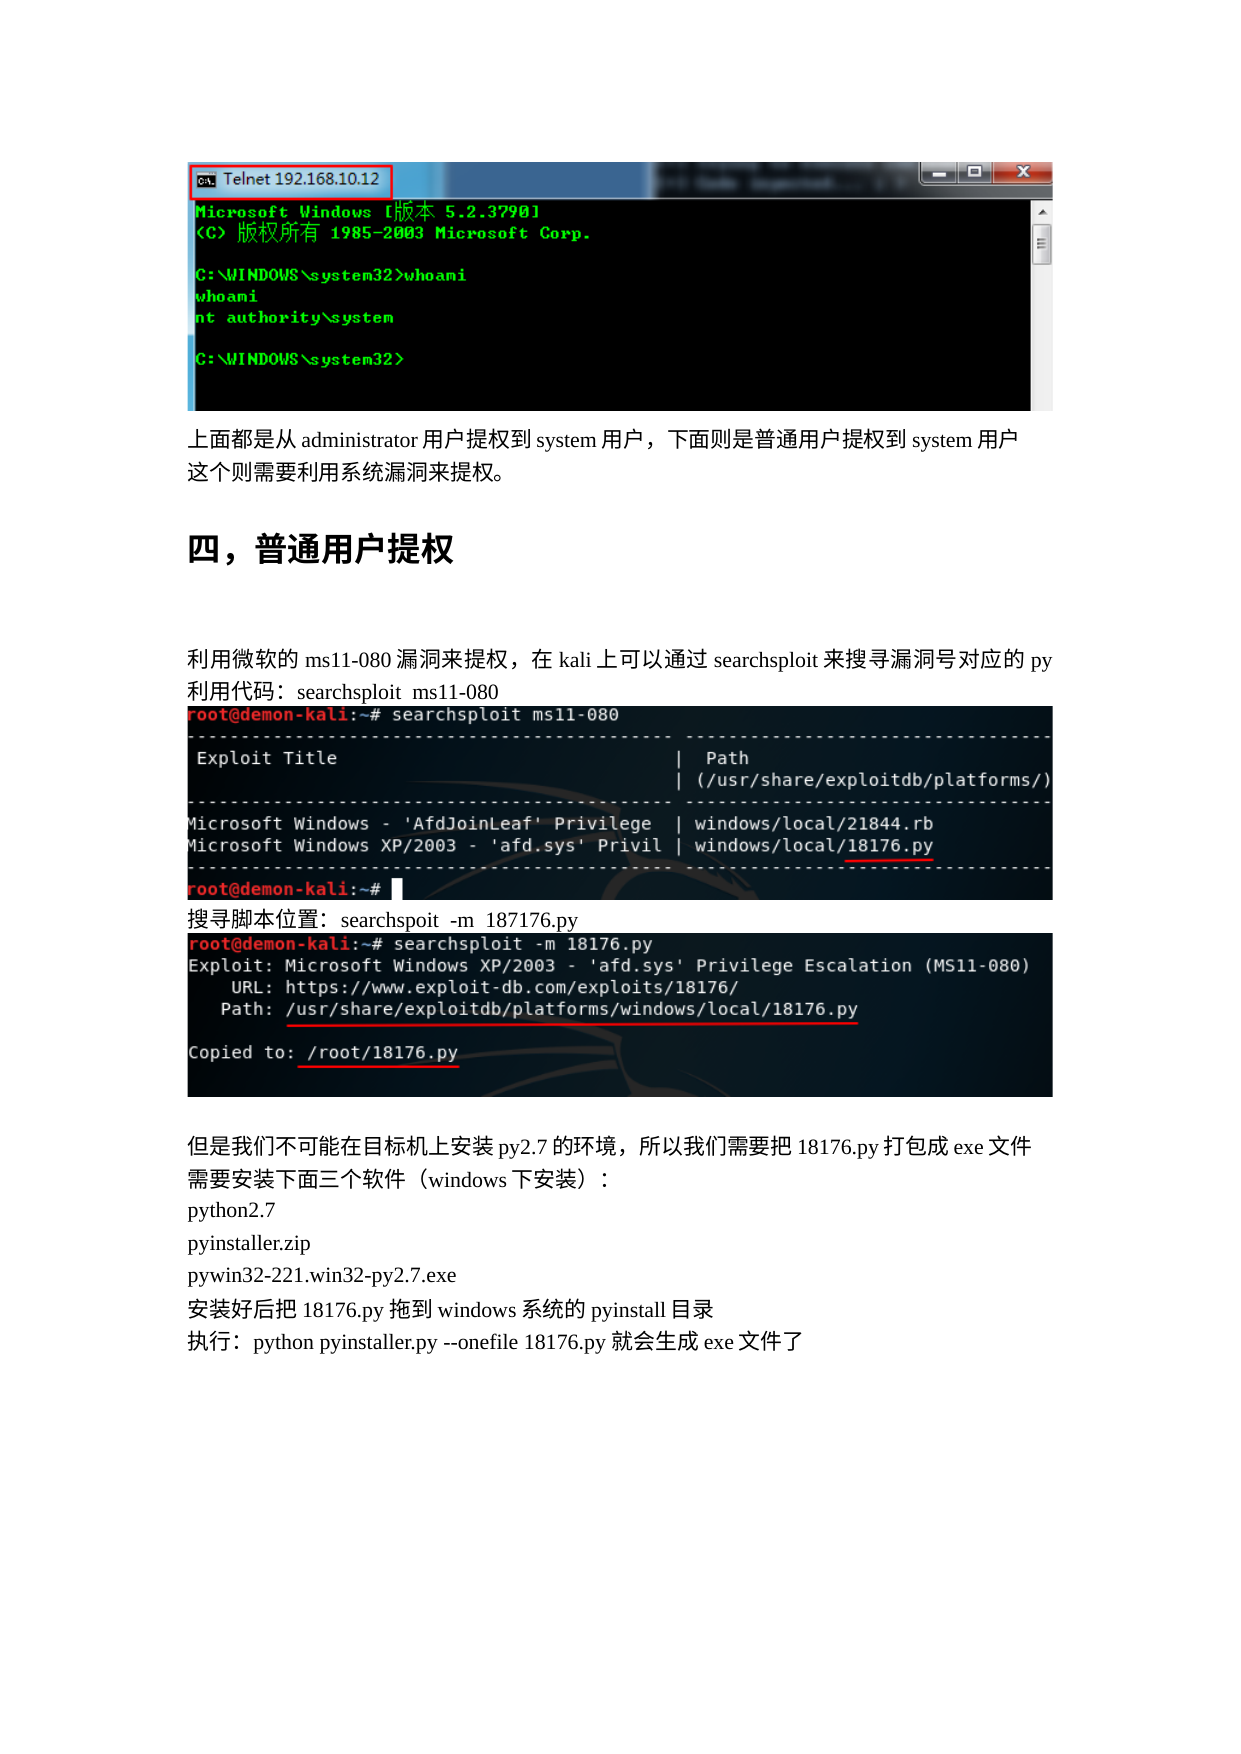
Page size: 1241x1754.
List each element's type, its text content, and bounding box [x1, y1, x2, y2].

text python2.7 [187, 1194, 1053, 1226]
text 执行：python pyinstaller.py --onefile 18176.py 就会生成exe文件了 [187, 1324, 1053, 1356]
subtitle 四，普通用户提权 [187, 514, 1053, 579]
text 上面都是从administrator用户提权到system用户，下面则是普通用户提权到system用户 [187, 422, 1053, 454]
text pywin32-221.win32-py2.7.exe [187, 1259, 1053, 1291]
text 安装好后把 18176.py 拖到windows系统的pyinstall目录 [187, 1291, 1053, 1324]
text 利用微软的ms11-080漏洞来提权，在kali上可以通过searchsploit来搜寻漏洞号对应的py利用代码：searchsploit ms11-080 [187, 641, 1053, 706]
picture [187, 933, 1053, 1097]
text 这个则需要利用系统漏洞来提权。 [187, 454, 1053, 487]
text pyinstaller.zip [187, 1226, 1053, 1259]
text 但是我们不可能在目标机上安装py2.7的环境，所以我们需要把18176.py打包成exe文件 [187, 1129, 1053, 1161]
text 需要安装下面三个软件（windows下安装）： [187, 1161, 1053, 1194]
text 搜寻脚本位置：searchspoit -m 187176.py [187, 901, 1053, 933]
picture [187, 162, 1053, 411]
picture [187, 706, 1053, 900]
